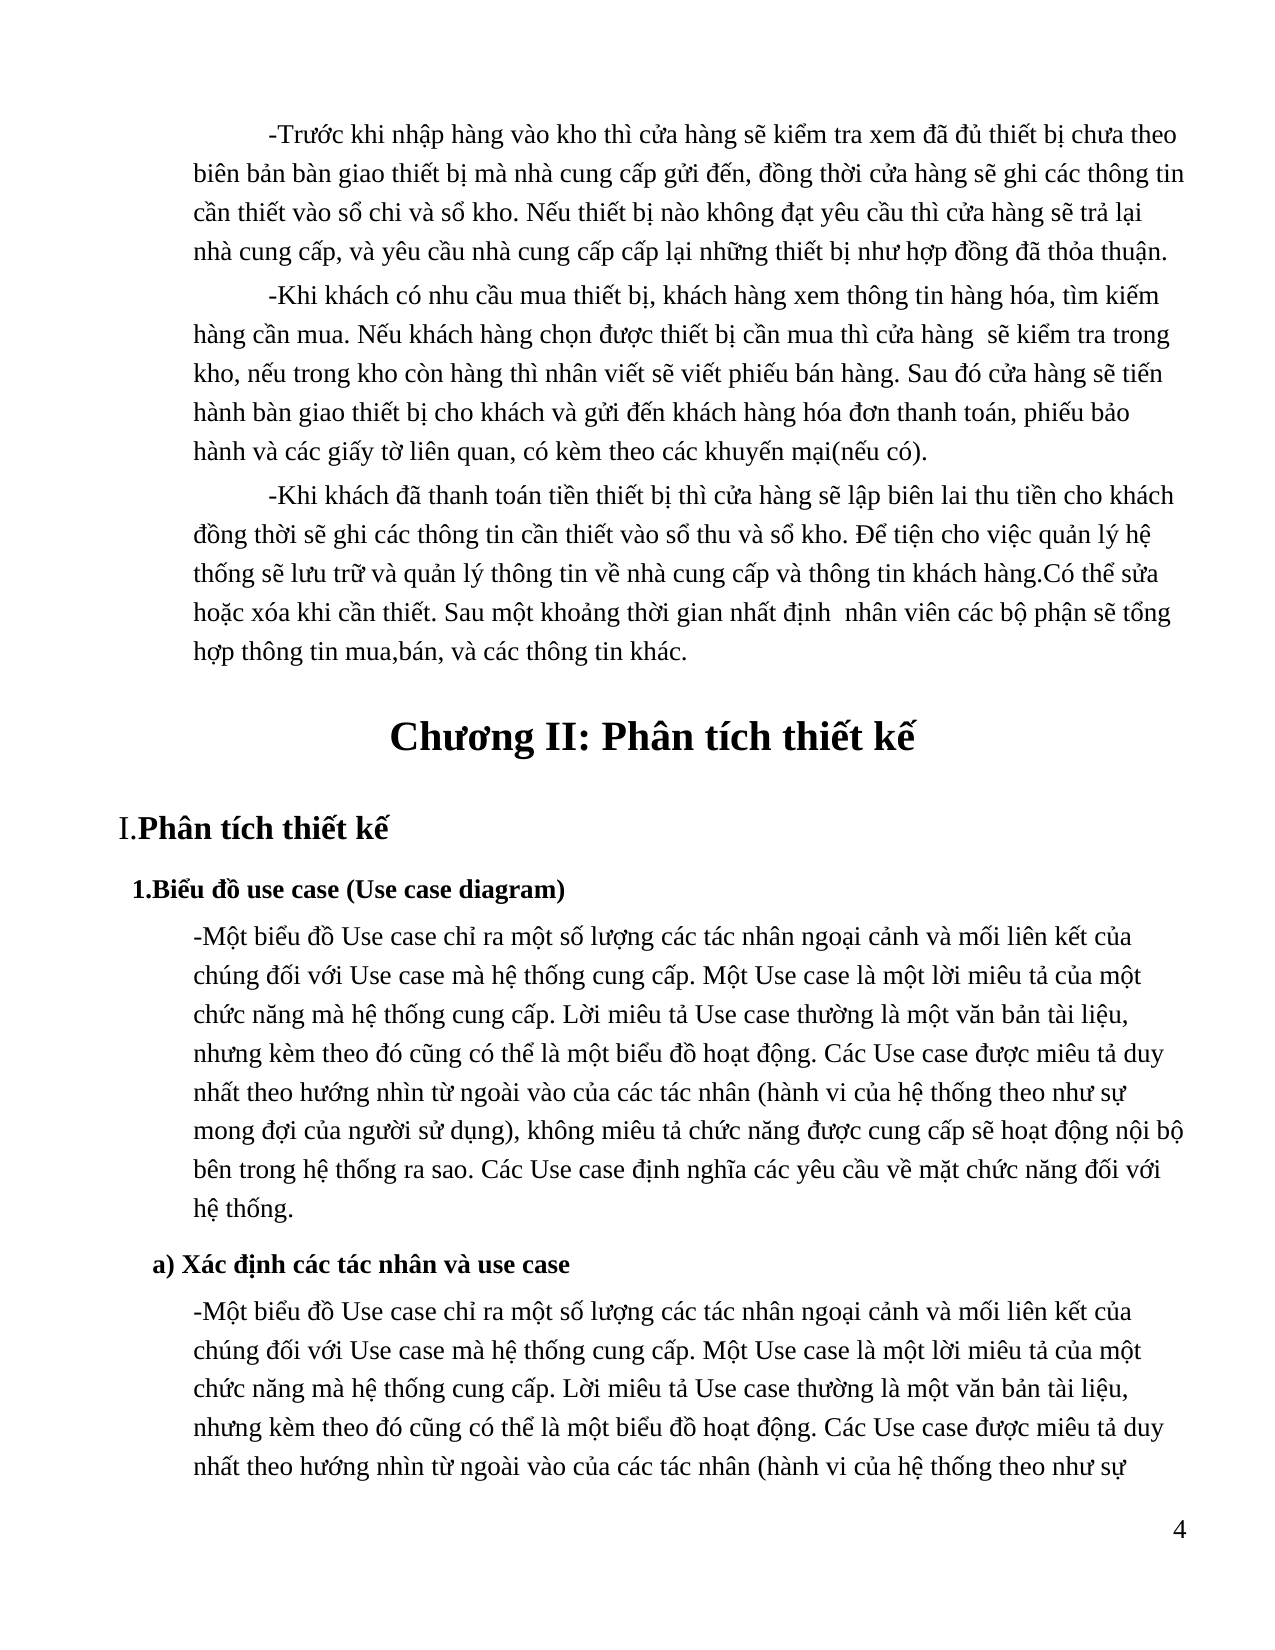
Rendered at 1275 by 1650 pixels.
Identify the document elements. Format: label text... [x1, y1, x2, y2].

text -Khi khách đã thanh toán tiền thiết bị thì cửa hàng sẽ lập biên lai thu tiền cho khách đồng thời sẽ ghi các thông tin cần thiết vào sổ thu và sổ kho. Để tiện cho việc quản lý hệ thống sẽ lưu trữ và quản lý thông tin về nhà cung cấp và thông tin khách hàng.Có thể sửa hoặc xóa khi cần thiết. Sau một khoảng thời gian nhất định nhân viên các bộ phận sẽ tổng hợp thông tin mua,bán, và các thông tin khác. [193, 479, 1186, 666]
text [193, 1295, 1186, 1481]
text -Khi khách có nhu cầu mua thiết bị, khách hàng xem thông tin hàng hóa, tìm kiếm hàng cần mua. Nếu khách hàng chọn được thiết bị cần mua thì cửa hàng sẽ kiểm tra trong kho, nếu trong kho còn hàng thì nhân viết sẽ viết phiếu bán hàng. Sau đó cửa hàng sẽ tiến hành bàn giao thiết bị cho khách và gửi đến khách hàng hóa đơn thanh toán, phiếu bảo hành và các giấy tờ liên quan, có kèm theo các khuyến mại(nếu có). [193, 279, 1186, 466]
subtitle I.Phân tích thiết kế [118, 808, 1186, 847]
subtitle Chương II: Phân tích thiết kế [118, 711, 1186, 759]
subtitle a) Xác định các tác nhân và use case [118, 1248, 1186, 1279]
subtitle 1.Biểu đồ use case (Use case diagram) [118, 873, 1186, 904]
text -Trước khi nhập hàng vào kho thì cửa hàng sẽ kiểm tra xem đã đủ thiết bị chưa theo biên bản bàn giao thiết bị mà nhà cung cấp gửi đến, đồng thời cửa hàng sẽ ghi các thông tin cần thiết vào sổ chi và sổ kho. Nếu thiết bị nào không đạt yêu cầu thì cửa hàng sẽ trả lại nhà cung cấp, và yêu cầu nhà cung cấp cấp lại những thiết bị như hợp đồng đã thỏa thuận. [193, 118, 1186, 266]
